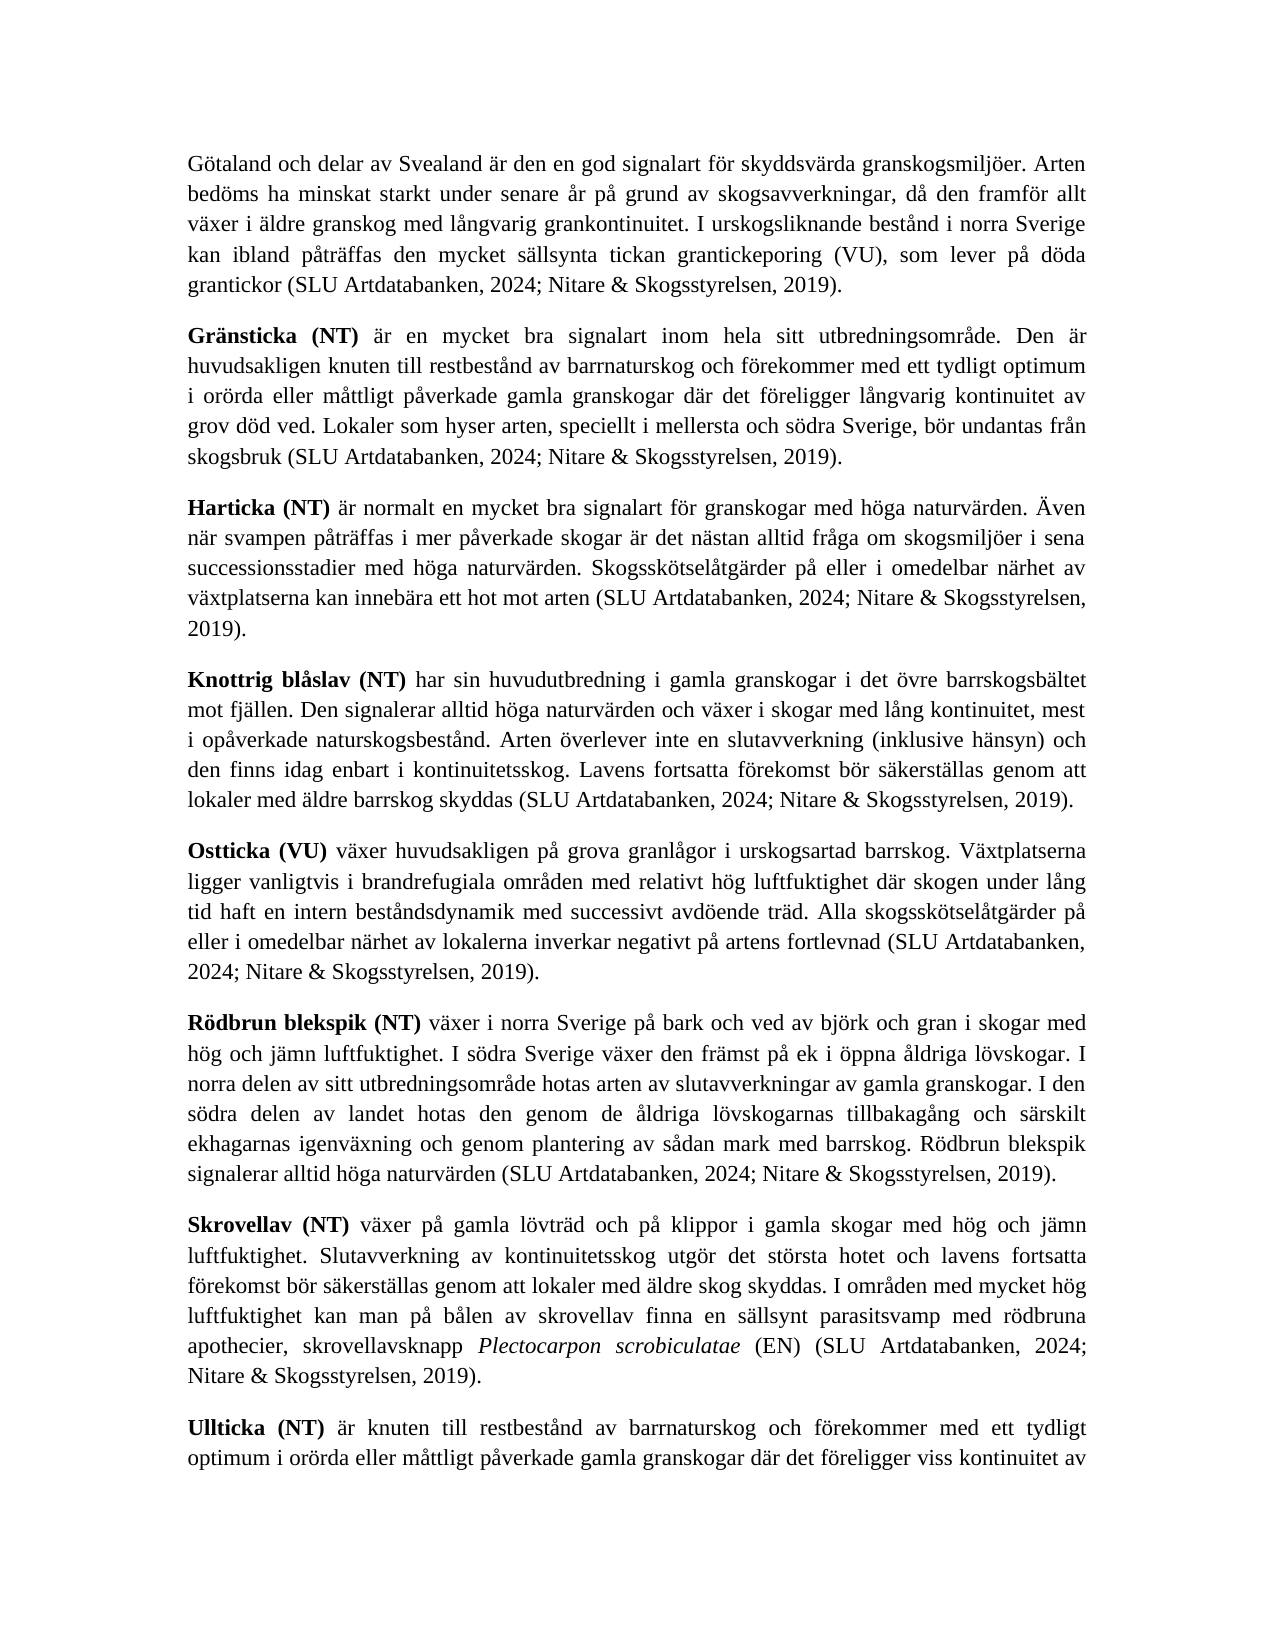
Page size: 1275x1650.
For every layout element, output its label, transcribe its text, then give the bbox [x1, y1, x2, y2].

text Knottrig blåslav (NT) har sin huvudutbredning i gamla granskogar i det övre barrskogsbältet mot fjällen. Den signalerar alltid höga naturvärden och växer i skogar med lång kontinuitet, mest i opåverkade naturskogsbestånd. Arten överlever inte en slutavverkning (inklusive hänsyn) och den finns idag enbart i kontinuitetsskog. Lavens fortsatta förekomst bör säkerställas genom att lokaler med äldre barrskog skyddas (SLU Artdatabanken, 2024; Nitare & Skogsstyrelsen, 2019). [187, 666, 1087, 813]
text Skrovellav (NT) växer på gamla lövträd och på klippor i gamla skogar med hög och jämn luftfuktighet. Slutavverkning av kontinuitetsskog utgör det största hotet och lavens fortsatta förekomst bör säkerställas genom att lokaler med äldre skog skyddas. I områden med mycket hög luftfuktighet kan man på bålen av skrovellav finna en sällsynt parasitsvamp med rödbruna apothecier, skrovellavsknapp Plectocarpon scrobiculatae (EN) (SLU Artdatabanken, 2024; Nitare & Skogsstyrelsen, 2019). [187, 1211, 1087, 1389]
text Ostticka (VU) växer huvudsakligen på grova granlågor i urskogsartad barrskog. Växtplatserna ligger vanligtvis i brandrefugiala områden med relativt hög luftfuktighet där skogen under lång tid haft en intern beståndsdynamik med successivt avdöende träd. Alla skogsskötselåtgärder på eller i omedelbar närhet av lokalerna inverkar negativt på artens fortlevnad (SLU Artdatabanken, 2024; Nitare & Skogsstyrelsen, 2019). [187, 837, 1087, 985]
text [187, 1413, 1087, 1470]
text Gränsticka (NT) är en mycket bra signalart inom hela sitt utbredningsområde. Den är huvudsakligen knuten till restbestånd av barrnaturskog och förekommer med ett tydligt optimum i orörda eller måttligt påverkade gamla granskogar där det föreligger långvarig kontinuitet av grov död ved. Lokaler som hyser arten, speciellt i mellersta och södra Sverige, bör undantas från skogsbruk (SLU Artdatabanken, 2024; Nitare & Skogsstyrelsen, 2019). [187, 322, 1087, 469]
text Rödbrun blekspik (NT) växer i norra Sverige på bark och ved av björk och gran i skogar med hög och jämn luftfuktighet. I södra Sverige växer den främst på ek i öppna åldriga lövskogar. I norra delen av sitt utbredningsområde hotas arten av slutavverkningar av gamla granskogar. I den södra delen av landet hotas den genom de åldriga lövskogarnas tillbakagång och särskilt ekhagarnas igenväxning och genom plantering av sådan mark med barrskog. Rödbrun blekspik signalerar alltid höga naturvärden (SLU Artdatabanken, 2024; Nitare & Skogsstyrelsen, 2019). [187, 1009, 1087, 1187]
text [187, 150, 1087, 297]
text Harticka (NT) är normalt en mycket bra signalart för granskogar med höga naturvärden. Även när svampen påträffas i mer påverkade skogar är det nästan alltid fråga om skogsmiljöer i sena successionsstadier med höga naturvärden. Skogsskötselåtgärder på eller i omedelbar närhet av växtplatserna kan innebära ett hot mot arten (SLU Artdatabanken, 2024; Nitare & Skogsstyrelsen, 2019). [187, 494, 1087, 641]
